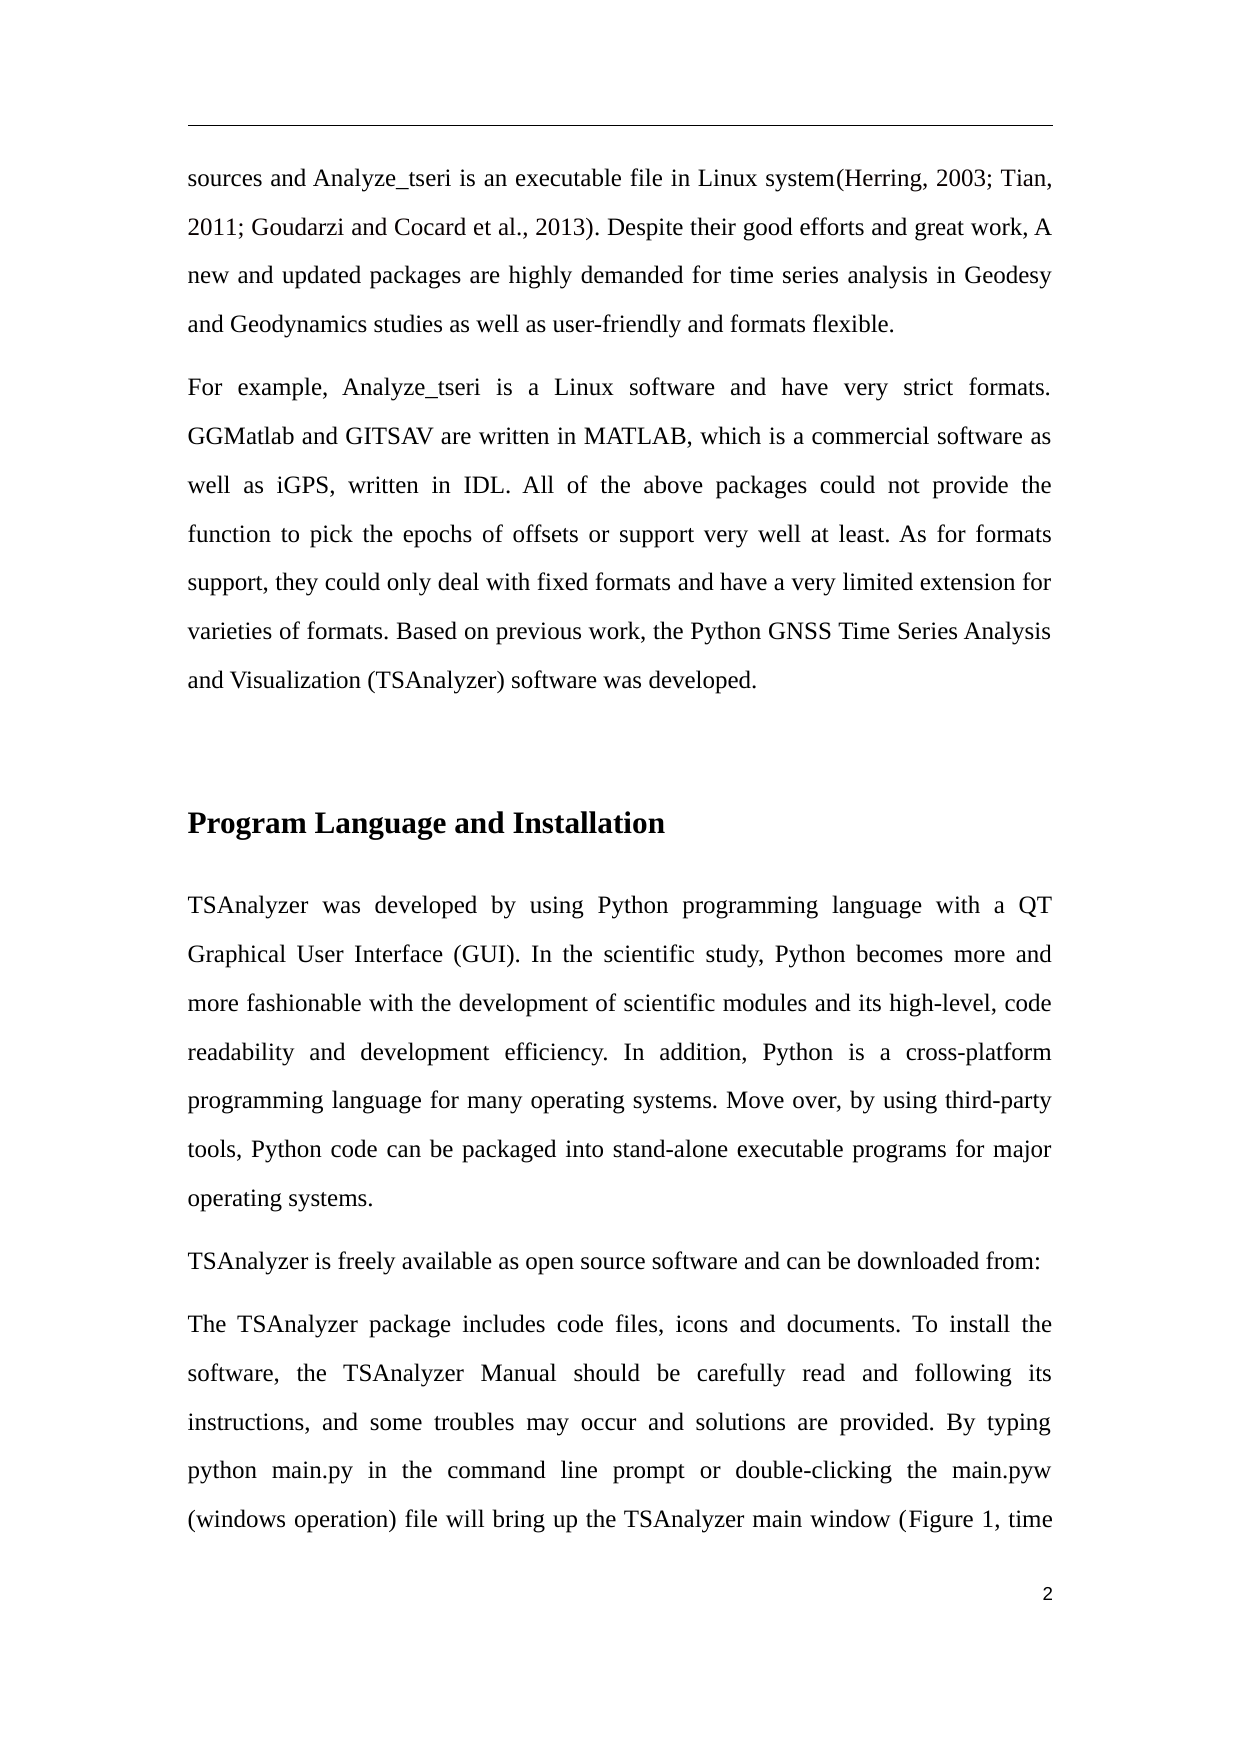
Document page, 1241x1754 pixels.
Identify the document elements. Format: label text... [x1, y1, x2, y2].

text For example, Analyze_tseri is a Linux software and have very strict formats. GGMatlab and GITSAV are written in MATLAB, which is a commercial software as well as iGPS, written in IDL. All of the above packages could not provide the function to pick the epochs of offsets or support very well at least. As for formats support, they could only deal with fixed formats and have a very limited extension for varieties of formats. Based on previous work, the Python GNSS Time Series Analysis and Visualization (TSAnalyzer) software was developed. [187, 371, 1053, 696]
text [187, 161, 1053, 340]
text TSAnalyzer is freely available as open source software and can be downloaded from: [187, 1244, 1053, 1277]
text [187, 1307, 1053, 1535]
subtitle Program Language and Installation [187, 789, 1053, 854]
text TSAnalyzer was developed by using Python programming language with a QT Graphical User Interface (GUI). In the scientific study, Python becomes more and more fashionable with the development of scientific modules and its high-level, code readability and development efficiency. In addition, Python is a cross-platform programming language for many operating systems. Move over, by using third-party tools, Python code can be packaged into stand-alone executable programs for major operating systems. [187, 888, 1053, 1213]
